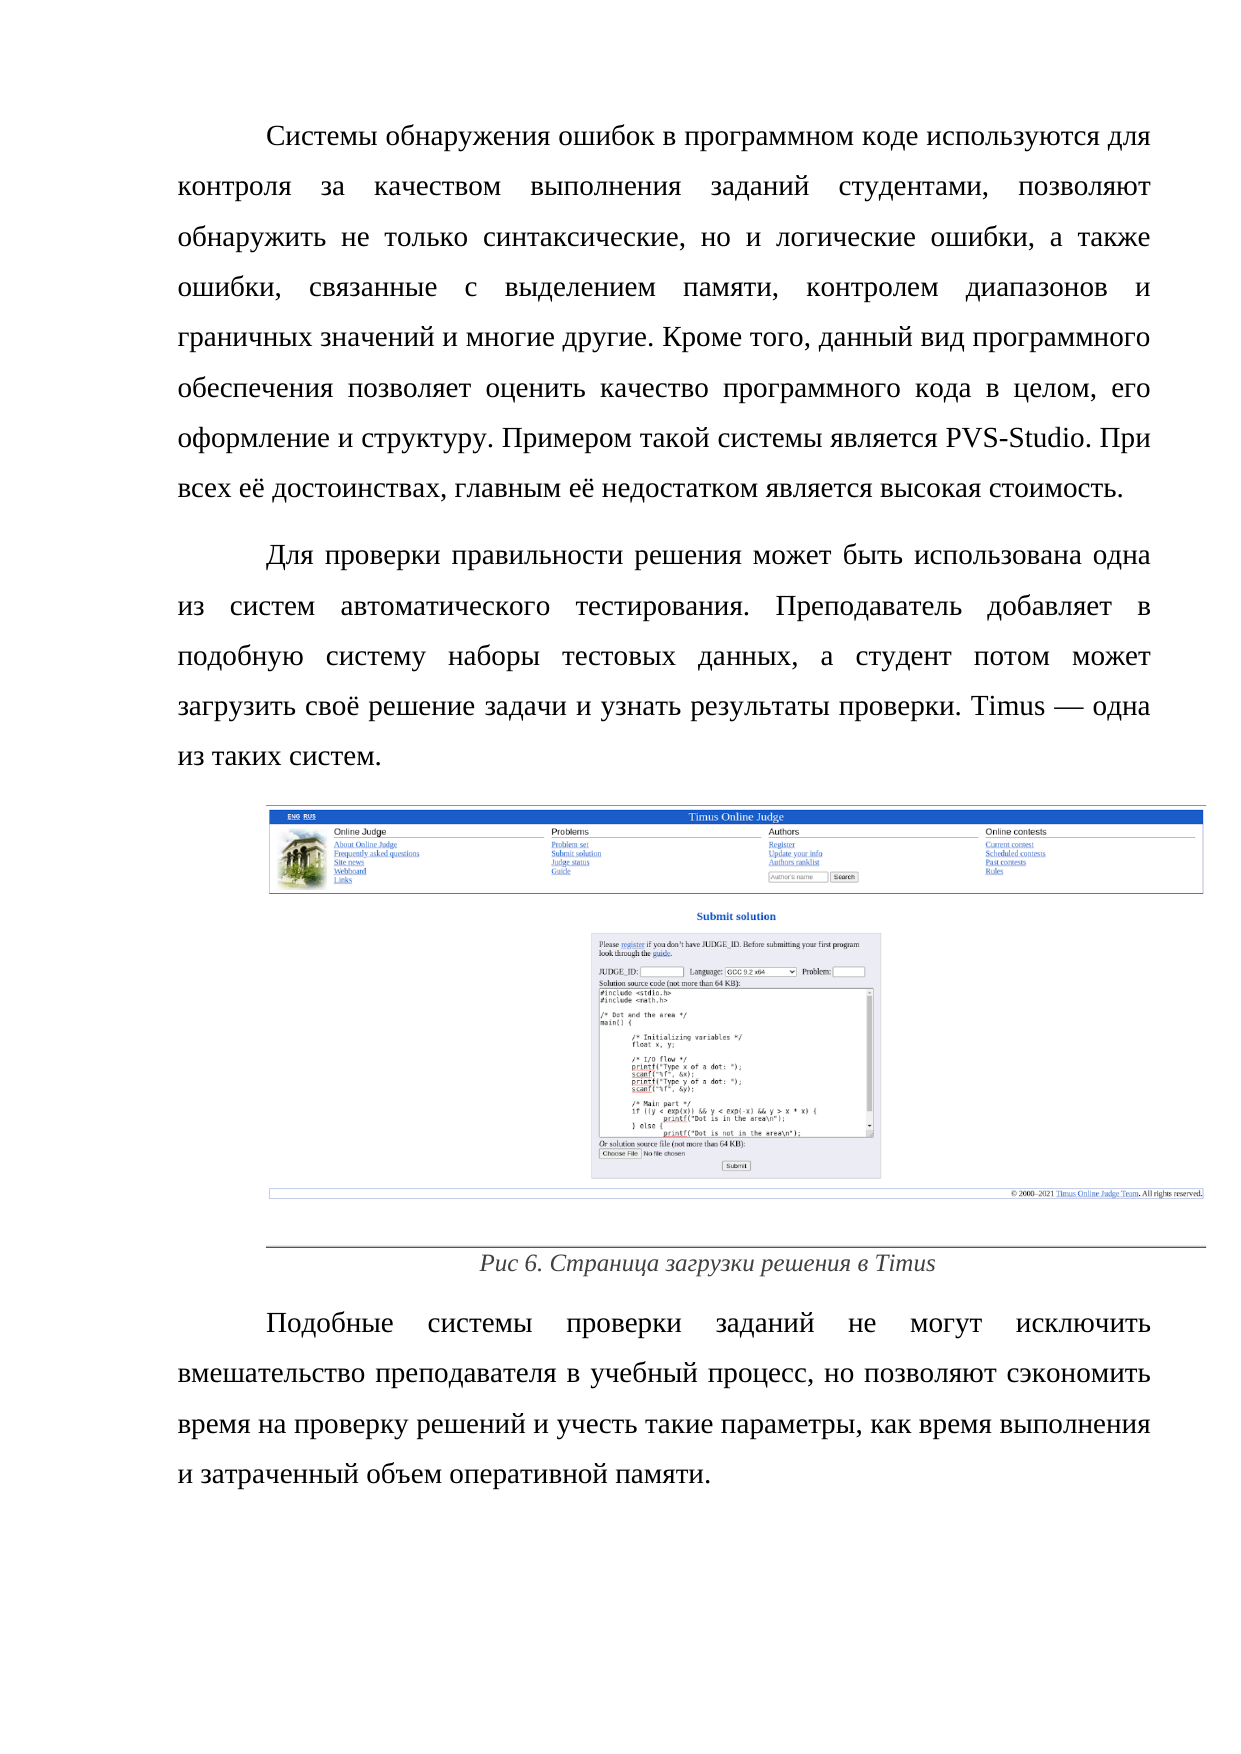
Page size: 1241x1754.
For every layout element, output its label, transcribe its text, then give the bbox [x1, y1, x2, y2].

text Для проверки правильности решения может быть использована одна из систем автоматического тестирования. Преподаватель добавляет в подобную систему наборы тестовых данных, а студент потом может загрузить своё решение задачи и узнать результаты проверки. Timus — одна из таких систем. [177, 537, 1152, 772]
text Рис 6. Страница загрузки решения в Timus [177, 1248, 1152, 1276]
text Подобные системы проверки заданий не могут исключить вмешательство преподавателя в учебный процесс, но позволяют сэкономить время на проверку решений и учесть такие параметры, как время выполнения и затраченный объем оперативной памяти. [177, 1305, 1152, 1490]
picture [265, 805, 1207, 1248]
text Системы обнаружения ошибок в программном коде используются для контроля за качеством выполнения заданий студентами, позволяют обнаружить не только синтаксические, но и логические ошибки, а также ошибки, связанные с выделением памяти, контролем диапазонов и граничных значений и многие другие. Кроме того, данный вид программного обеспечения позволяет оценить качество программного кода в целом, его оформление и структуру. Примером такой системы является PVS-Studio. При всех её достоинствах, главным её недостатком является высокая стоимость. [177, 118, 1152, 504]
